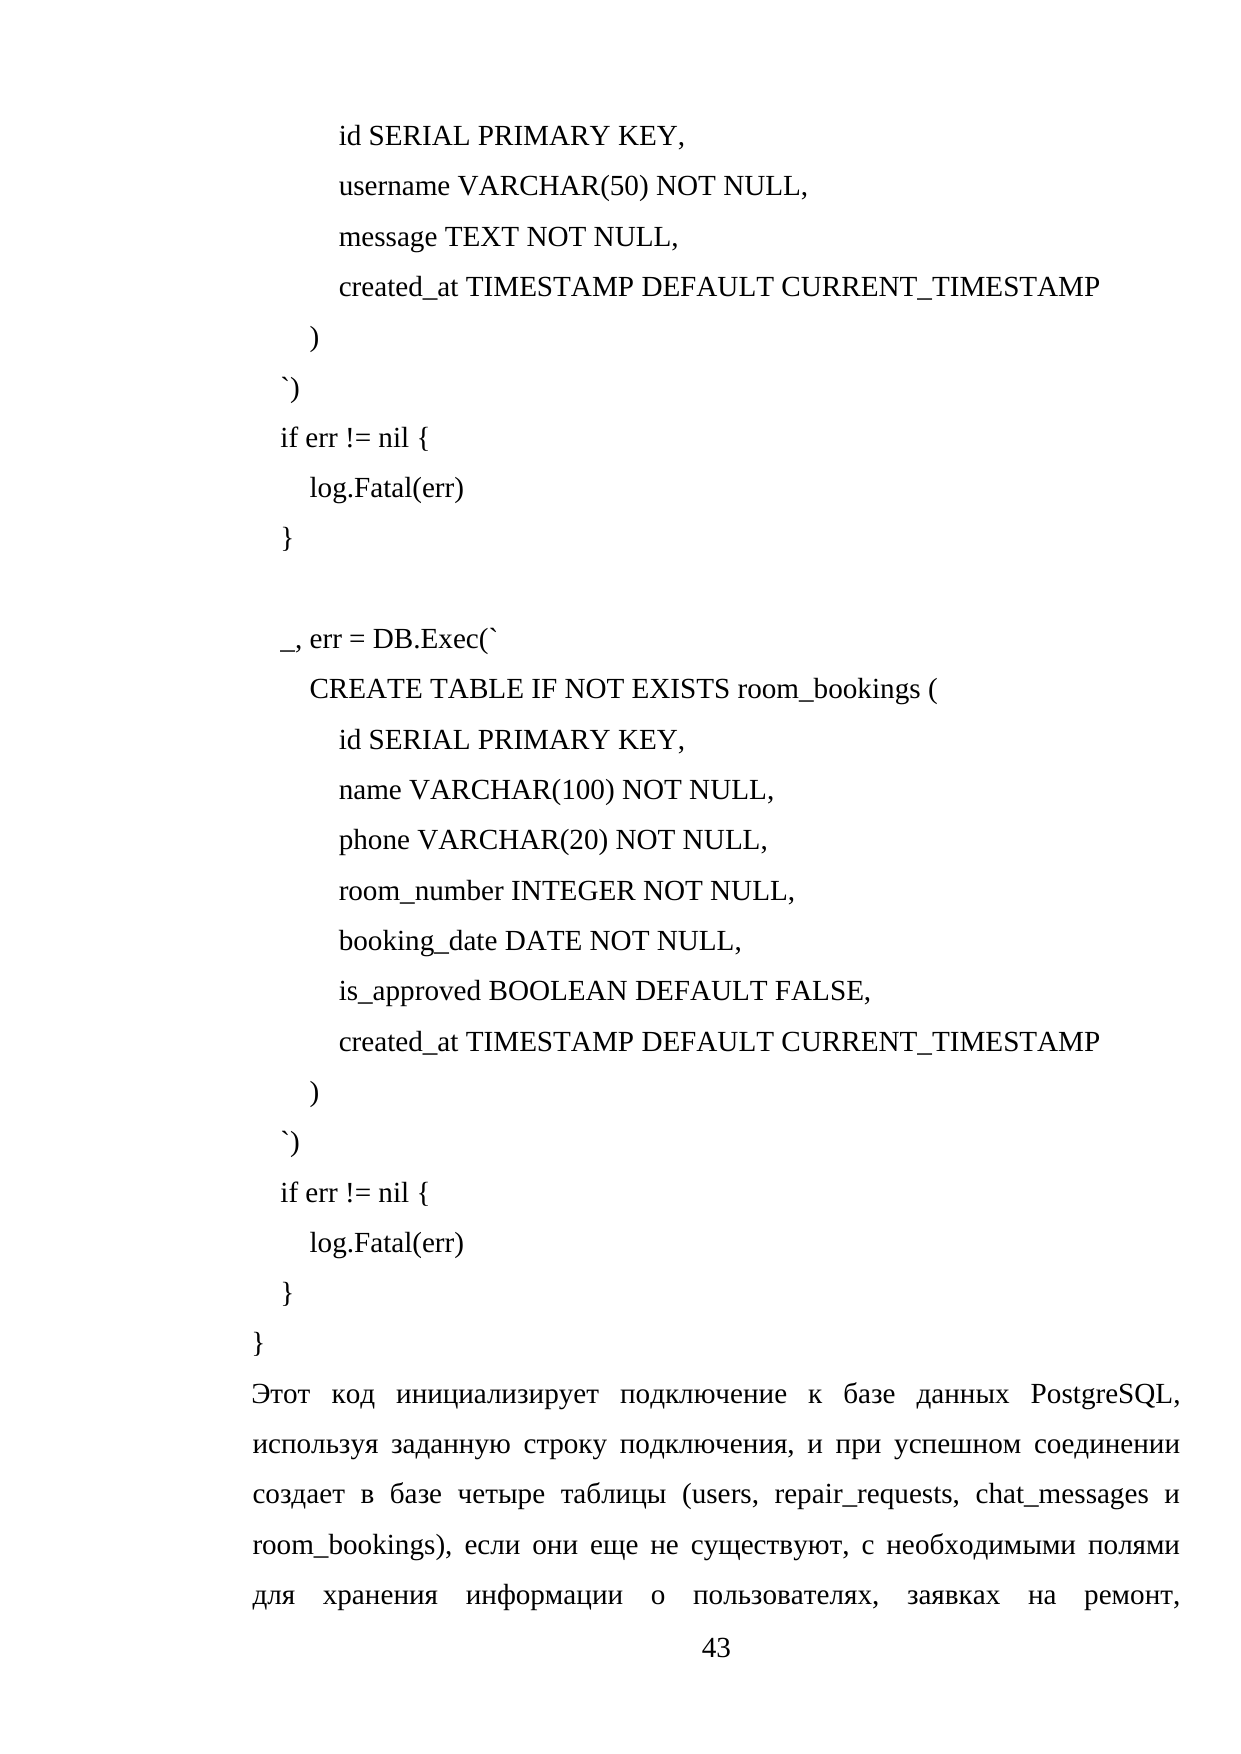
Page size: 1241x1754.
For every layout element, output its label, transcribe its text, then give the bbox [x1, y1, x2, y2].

text } [251, 1275, 1181, 1309]
text username VARCHAR(50) NOT NULL, [251, 168, 1181, 202]
text message TEXT NOT NULL, [251, 219, 1181, 252]
text _, err = DB.Exec(` [251, 621, 1181, 655]
text `) [251, 370, 1181, 403]
text if err != nil { [251, 420, 1181, 453]
text room_number INTEGER NOT NULL, [251, 873, 1181, 906]
text log.Fatal(err) [251, 470, 1181, 504]
text created_at TIMESTAMP DEFAULT CURRENT_TIMESTAMP [251, 269, 1181, 303]
text } [251, 1326, 1181, 1359]
text ) [251, 1074, 1181, 1108]
text booking_date DATE NOT NULL, [251, 923, 1181, 957]
text name VARCHAR(100) NOT NULL, [251, 772, 1181, 806]
text is_approved BOOLEAN DEFAULT FALSE, [251, 973, 1181, 1007]
text id SERIAL PRIMARY KEY, [251, 118, 1181, 152]
text if err != nil { [251, 1175, 1181, 1208]
text `) [251, 1124, 1181, 1158]
text phone VARCHAR(20) NOT NULL, [251, 822, 1181, 856]
text log.Fatal(err) [251, 1225, 1181, 1258]
text } [251, 521, 1181, 554]
text id SERIAL PRIMARY KEY, [251, 722, 1181, 755]
text CREATE TABLE IF NOT EXISTS room_bookings ( [251, 672, 1181, 705]
text ) [251, 319, 1181, 353]
text created_at TIMESTAMP DEFAULT CURRENT_TIMESTAMP [251, 1024, 1181, 1057]
